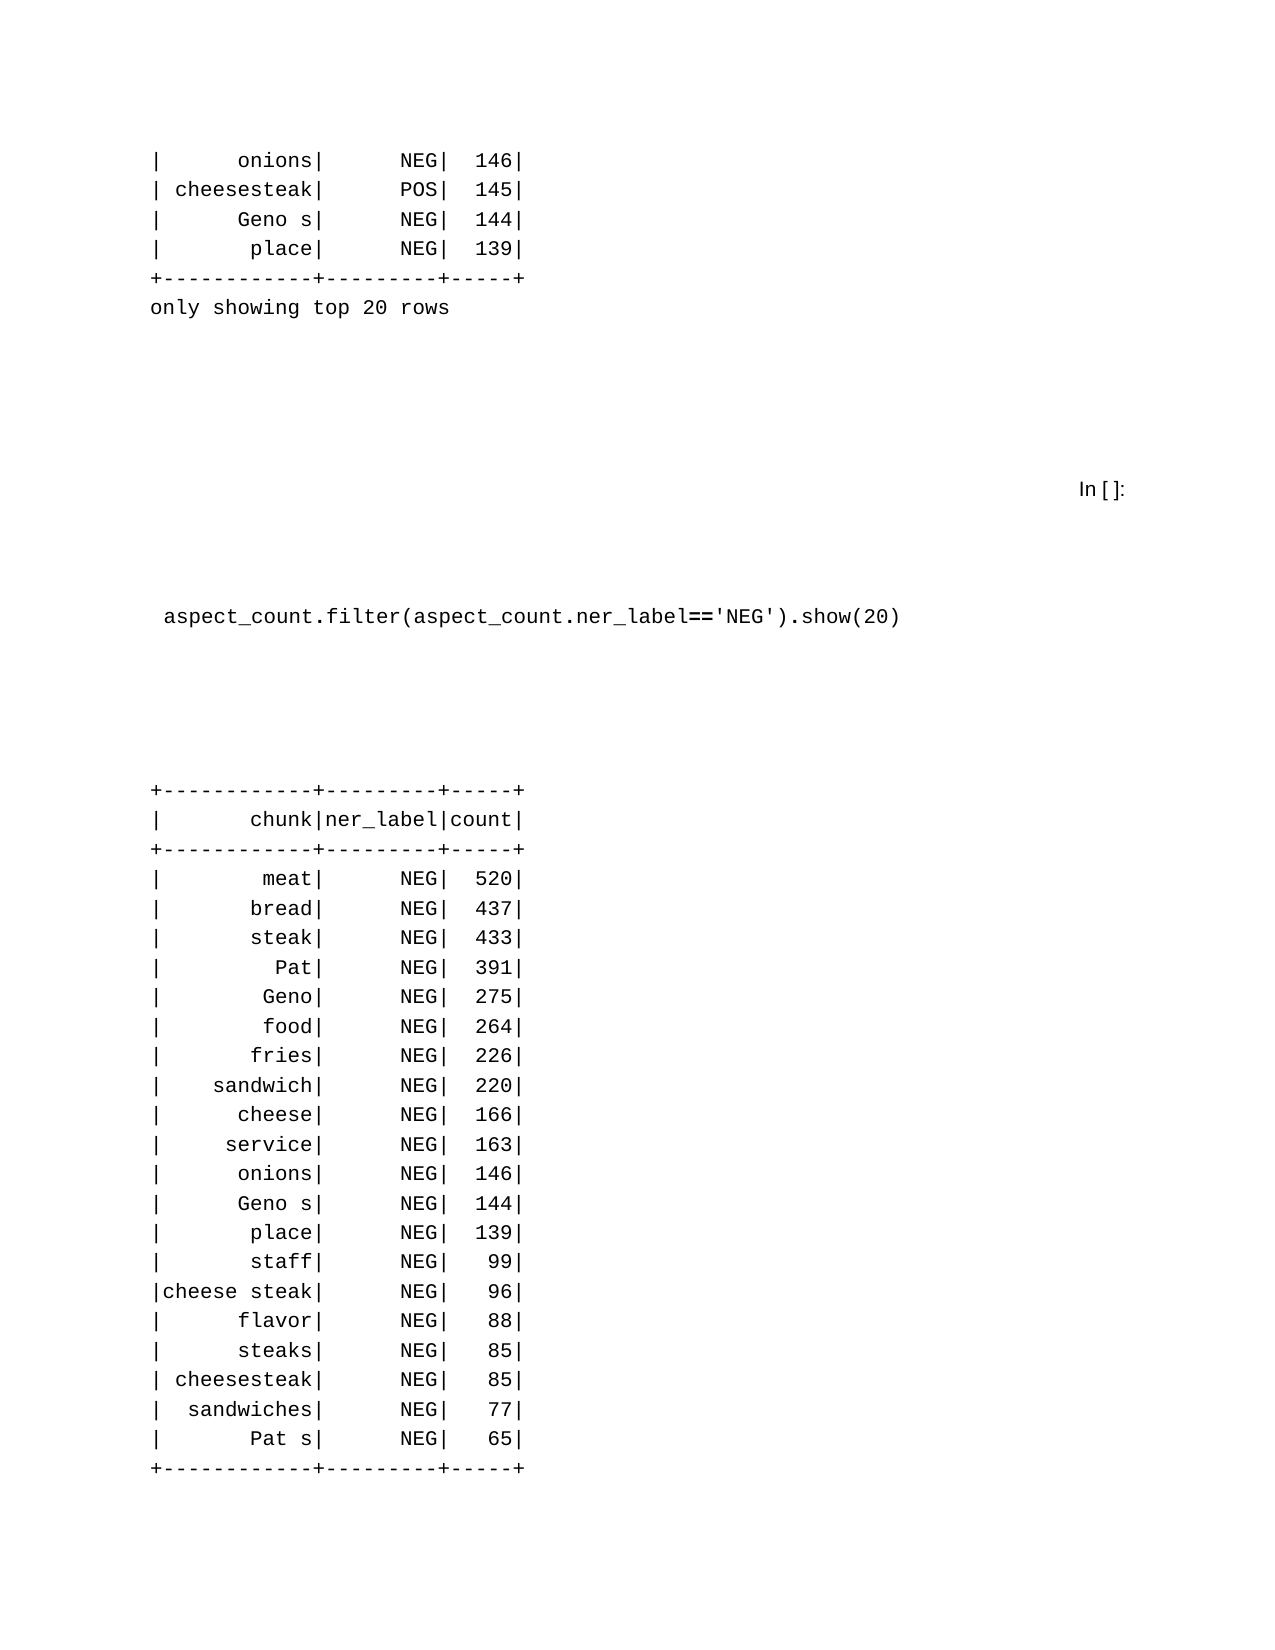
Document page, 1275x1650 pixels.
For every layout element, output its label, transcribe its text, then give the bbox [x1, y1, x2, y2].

text aspect_count.filter(aspect_count.ner_label=='NEG').show(20) [163, 606, 1112, 660]
text In [ ]: [150, 477, 1125, 501]
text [150, 780, 1125, 1482]
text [150, 150, 1125, 380]
